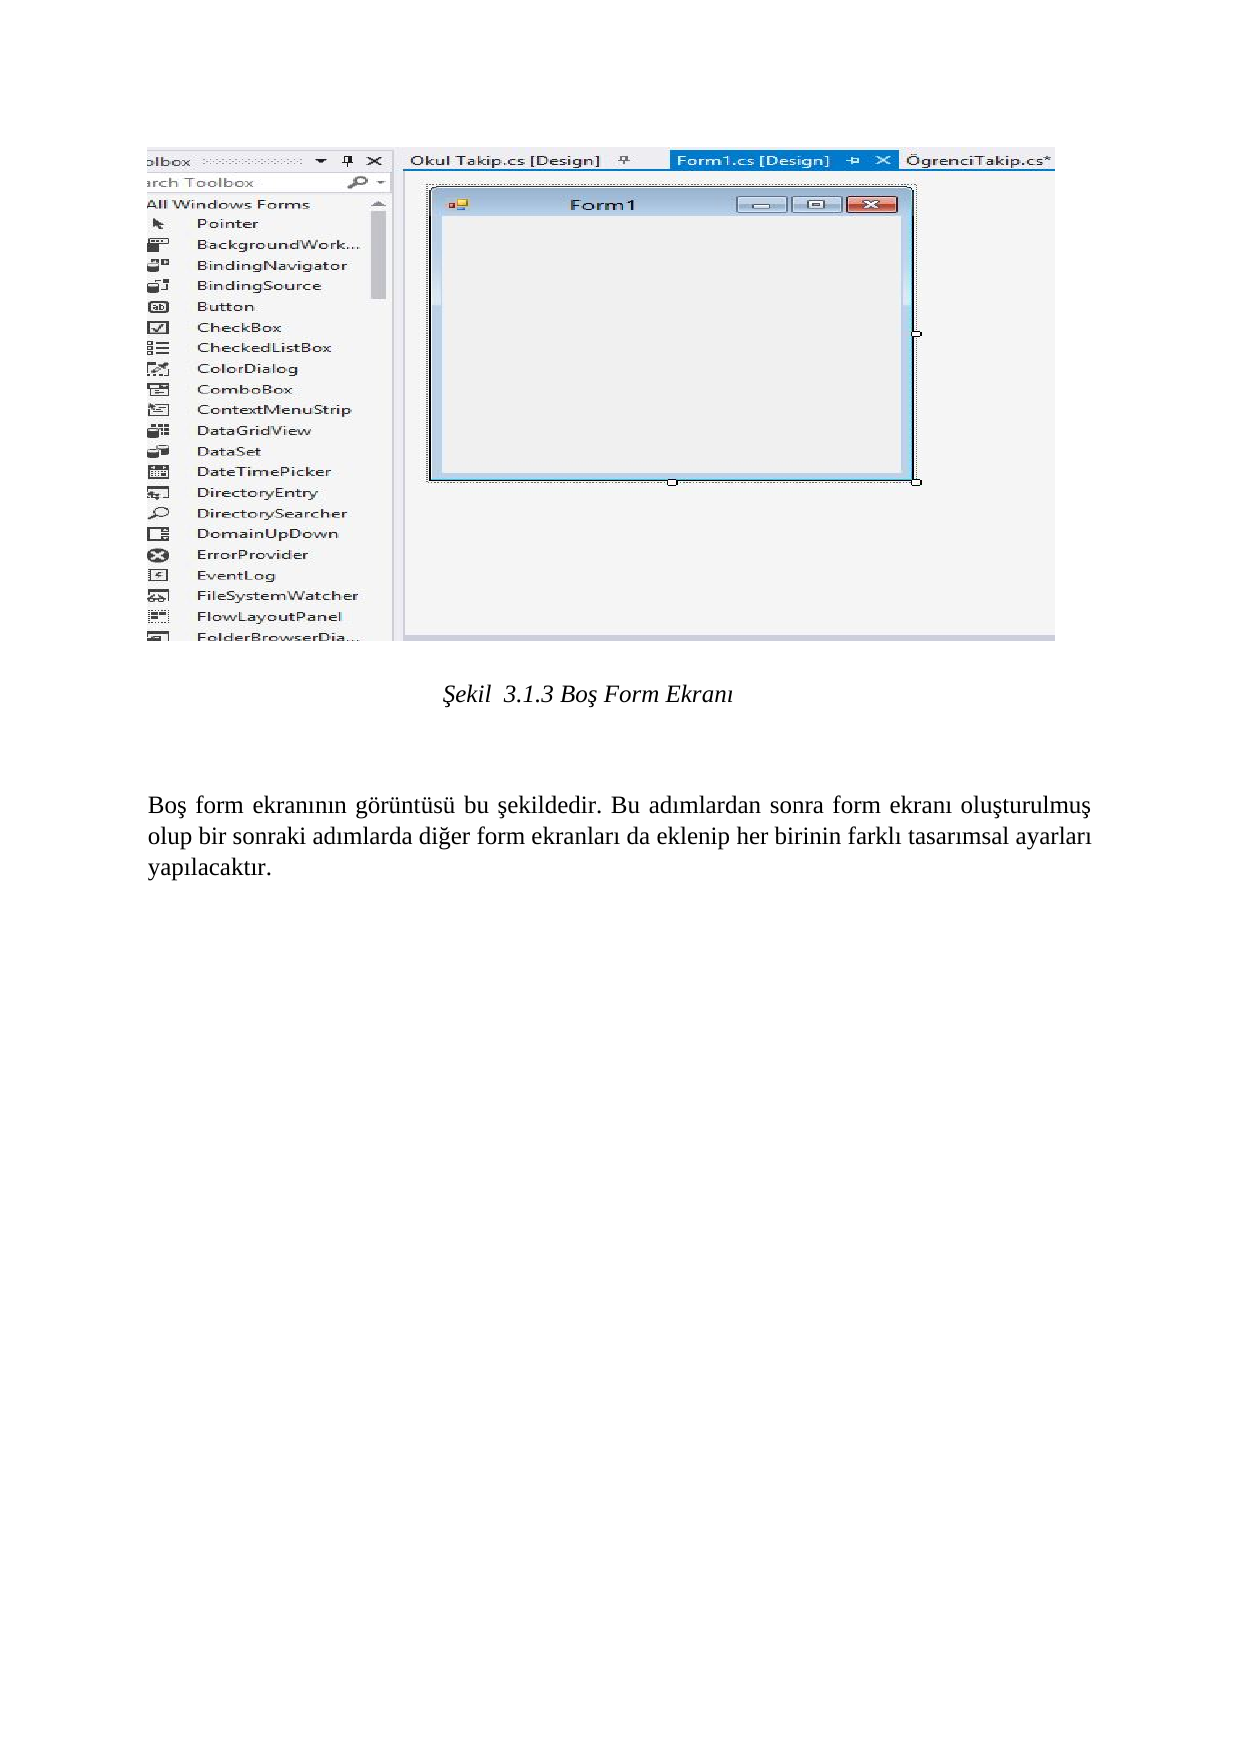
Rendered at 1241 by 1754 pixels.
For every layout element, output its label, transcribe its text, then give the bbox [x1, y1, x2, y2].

list Şekil 3.1.3 Boş Form Ekranı [148, 679, 1093, 708]
text Boş form ekranının görüntüsü bu şekildedir. Bu adımlardan sonra form ekranı oluşturulmuş olup bir sonraki adımlarda diğer form ekranları da eklenip her birinin farklı tasarımsal ayarları yapılacaktır. [148, 790, 1093, 881]
picture [147, 147, 1055, 641]
